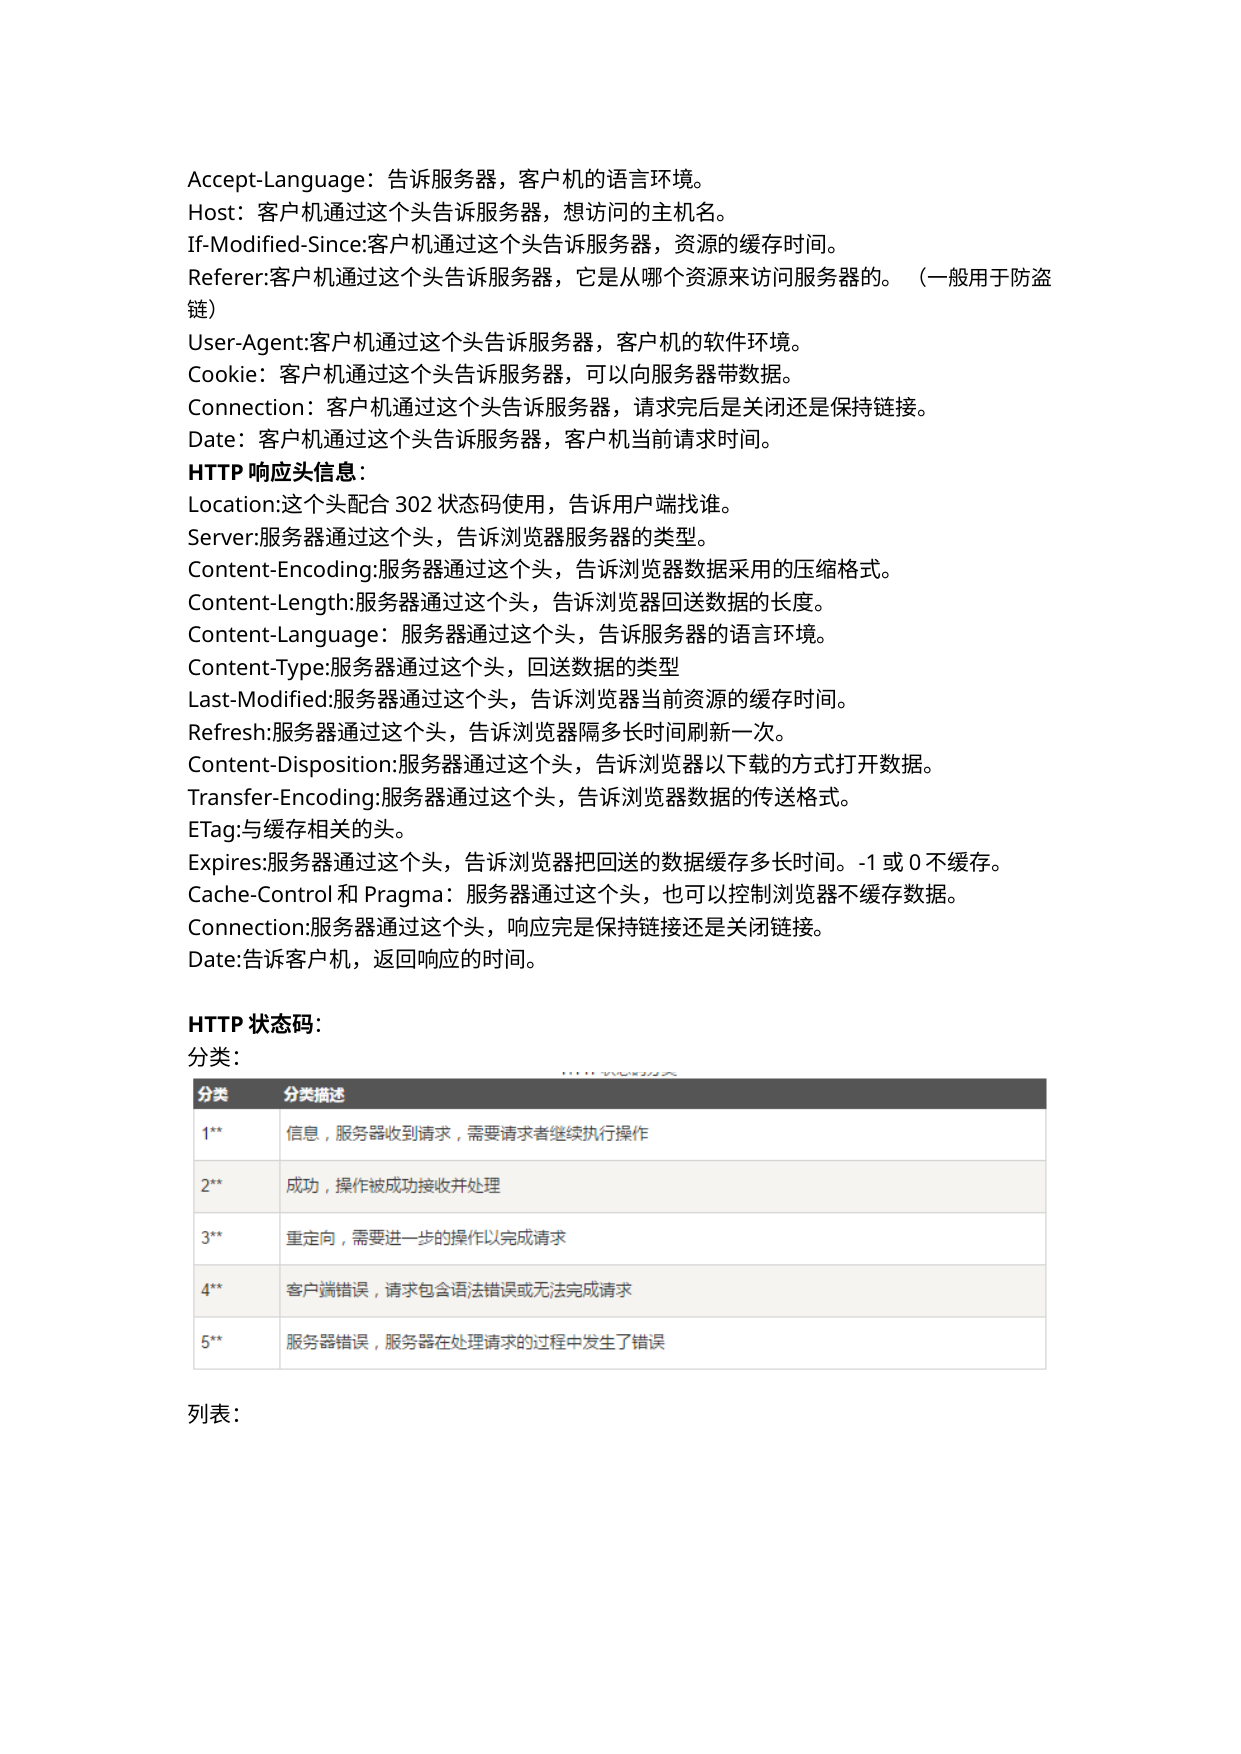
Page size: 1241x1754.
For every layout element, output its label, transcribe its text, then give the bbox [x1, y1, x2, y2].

text Host：客户机通过这个头告诉服务器，想访问的主机名。 [187, 194, 1053, 227]
text Location:这个头配合302状态码使用，告诉用户端找谁。 [187, 487, 1053, 519]
text Expires:服务器通过这个头，告诉浏览器把回送的数据缓存多长时间。-1或0不缓存。 [187, 844, 1053, 877]
text Connection：客户机通过这个头告诉服务器，请求完后是关闭还是保持链接。 [187, 389, 1053, 422]
text Content-Length:服务器通过这个头，告诉浏览器回送数据的长度。 [187, 584, 1053, 617]
text Accept-Language：告诉服务器，客户机的语言环境。 [187, 162, 1053, 194]
text 分类： [187, 1039, 1053, 1072]
text If-Modified-Since:客户机通过这个头告诉服务器，资源的缓存时间。 [187, 227, 1053, 259]
text Connection:服务器通过这个头，响应完是保持链接还是关闭链接。 [187, 909, 1053, 942]
text 列表： [187, 1397, 1053, 1429]
picture [187, 1072, 1053, 1375]
text Transfer-Encoding:服务器通过这个头，告诉浏览器数据的传送格式。 [187, 779, 1053, 812]
text Cookie：客户机通过这个头告诉服务器，可以向服务器带数据。 [187, 357, 1053, 389]
text Cache-Control和Pragma：服务器通过这个头，也可以控制浏览器不缓存数据。 [187, 877, 1053, 909]
text Last-Modified:服务器通过这个头，告诉浏览器当前资源的缓存时间。 [187, 682, 1053, 714]
text Content-Encoding:服务器通过这个头，告诉浏览器数据采用的压缩格式。 [187, 552, 1053, 584]
text Content-Language：服务器通过这个头，告诉服务器的语言环境。 [187, 617, 1053, 649]
text Date:告诉客户机，返回响应的时间。 [187, 942, 1053, 974]
text Referer:客户机通过这个头告诉服务器，它是从哪个资源来访问服务器的。（一般用于防盗链） [187, 259, 1053, 324]
text Refresh:服务器通过这个头，告诉浏览器隔多长时间刷新一次。 [187, 714, 1053, 747]
text User-Agent:客户机通过这个头告诉服务器，客户机的软件环境。 [187, 324, 1053, 357]
text HTTP状态码： [187, 1007, 1053, 1039]
text ETag:与缓存相关的头。 [187, 812, 1053, 844]
text Content-Type:服务器通过这个头，回送数据的类型 [187, 649, 1053, 682]
text Content-Disposition:服务器通过这个头，告诉浏览器以下载的方式打开数据。 [187, 747, 1053, 779]
text HTTP响应头信息： [187, 454, 1053, 487]
text Date：客户机通过这个头告诉服务器，客户机当前请求时间。 [187, 422, 1053, 454]
text Server:服务器通过这个头，告诉浏览器服务器的类型。 [187, 519, 1053, 552]
